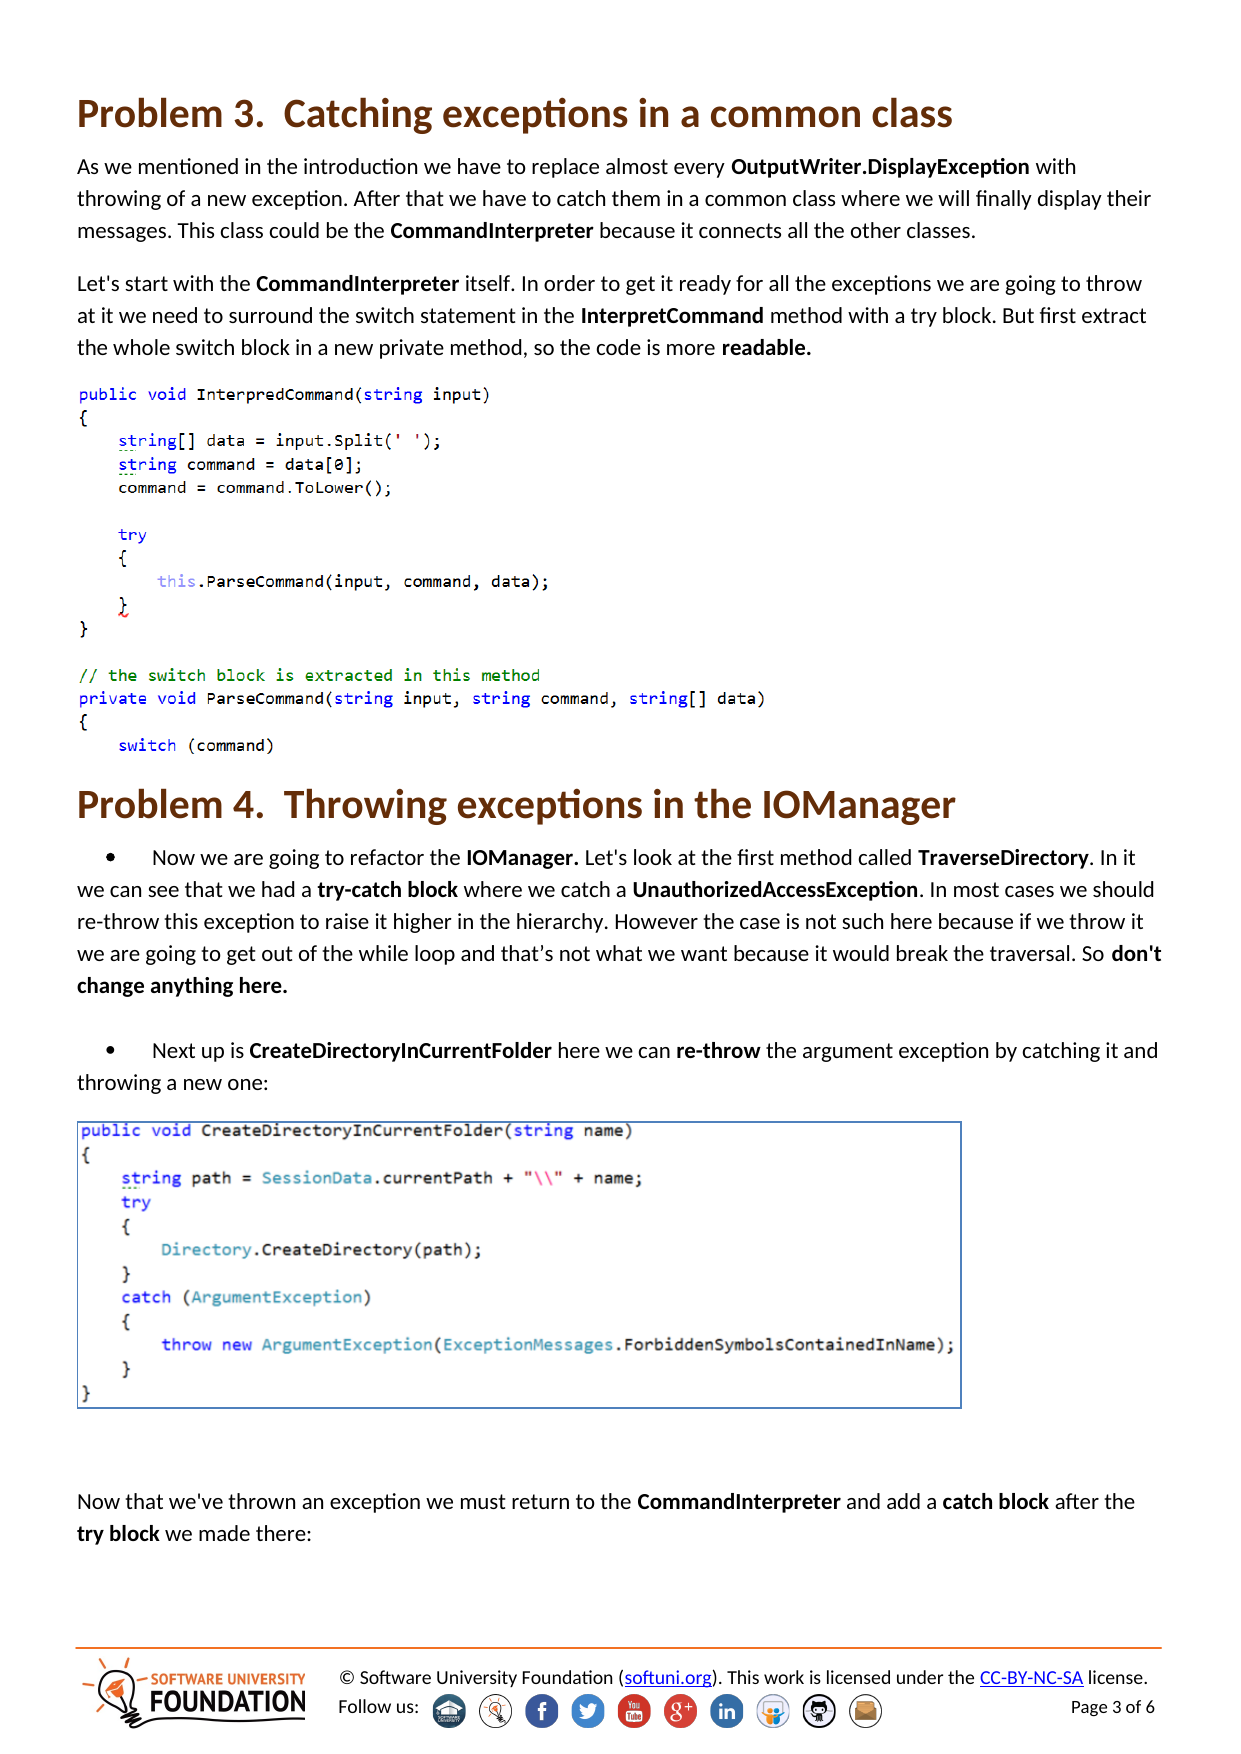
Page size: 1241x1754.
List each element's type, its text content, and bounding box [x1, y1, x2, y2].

picture [664, 1694, 697, 1728]
subtitle Throwing exceptions in the IOManager [77, 778, 1163, 829]
text Now that we've thrown an exception we must return to the CommandInterpreter and add a catch block after the try block we made there: [77, 1487, 1163, 1547]
list Now we are going to refactor the IOManager. Let's look at the first method called TraverseDirectory. In it we can see that we had a try-catch block where we catch a UnauthorizedAccessException. In most cases we should re-throw this exception to raise it higher in the hierarchy. However the case is not such here because if we throw it we are going to get out of the while loop and that’s not what we want because it would break the traversal. So don't change anything here. [77, 843, 1163, 999]
picture [617, 1694, 651, 1728]
picture [76, 386, 774, 754]
picture [432, 1694, 466, 1728]
picture [756, 1694, 790, 1728]
picture [78, 1123, 960, 1407]
picture [81, 1656, 305, 1729]
picture [710, 1694, 744, 1728]
text Let's start with the CommandInterpreter itself. In order to get it ready for all the exceptions we are going to throw at it we need to surround the switch statement in the InterpretCommand method with a try block. But first extract the whole switch block in a new private method, so the code is more readable. [77, 269, 1163, 362]
picture [802, 1694, 836, 1728]
picture [479, 1694, 512, 1728]
picture [525, 1694, 559, 1728]
subtitle Catching exceptions in a common class [77, 87, 1163, 138]
picture [849, 1694, 882, 1728]
text As we mentioned in the introduction we have to replace almost every OutputWriter.DisplayException with throwing of a new exception. After that we have to catch them in a common class where we will finally display their messages. This class could be the CommandInterpreter because it connects all the other classes. [77, 152, 1163, 244]
list Next up is CreateDirectoryInCurrentFolder here we can re-throw the argument exception by catching it and throwing a new one: [77, 1036, 1163, 1096]
picture [571, 1694, 605, 1728]
